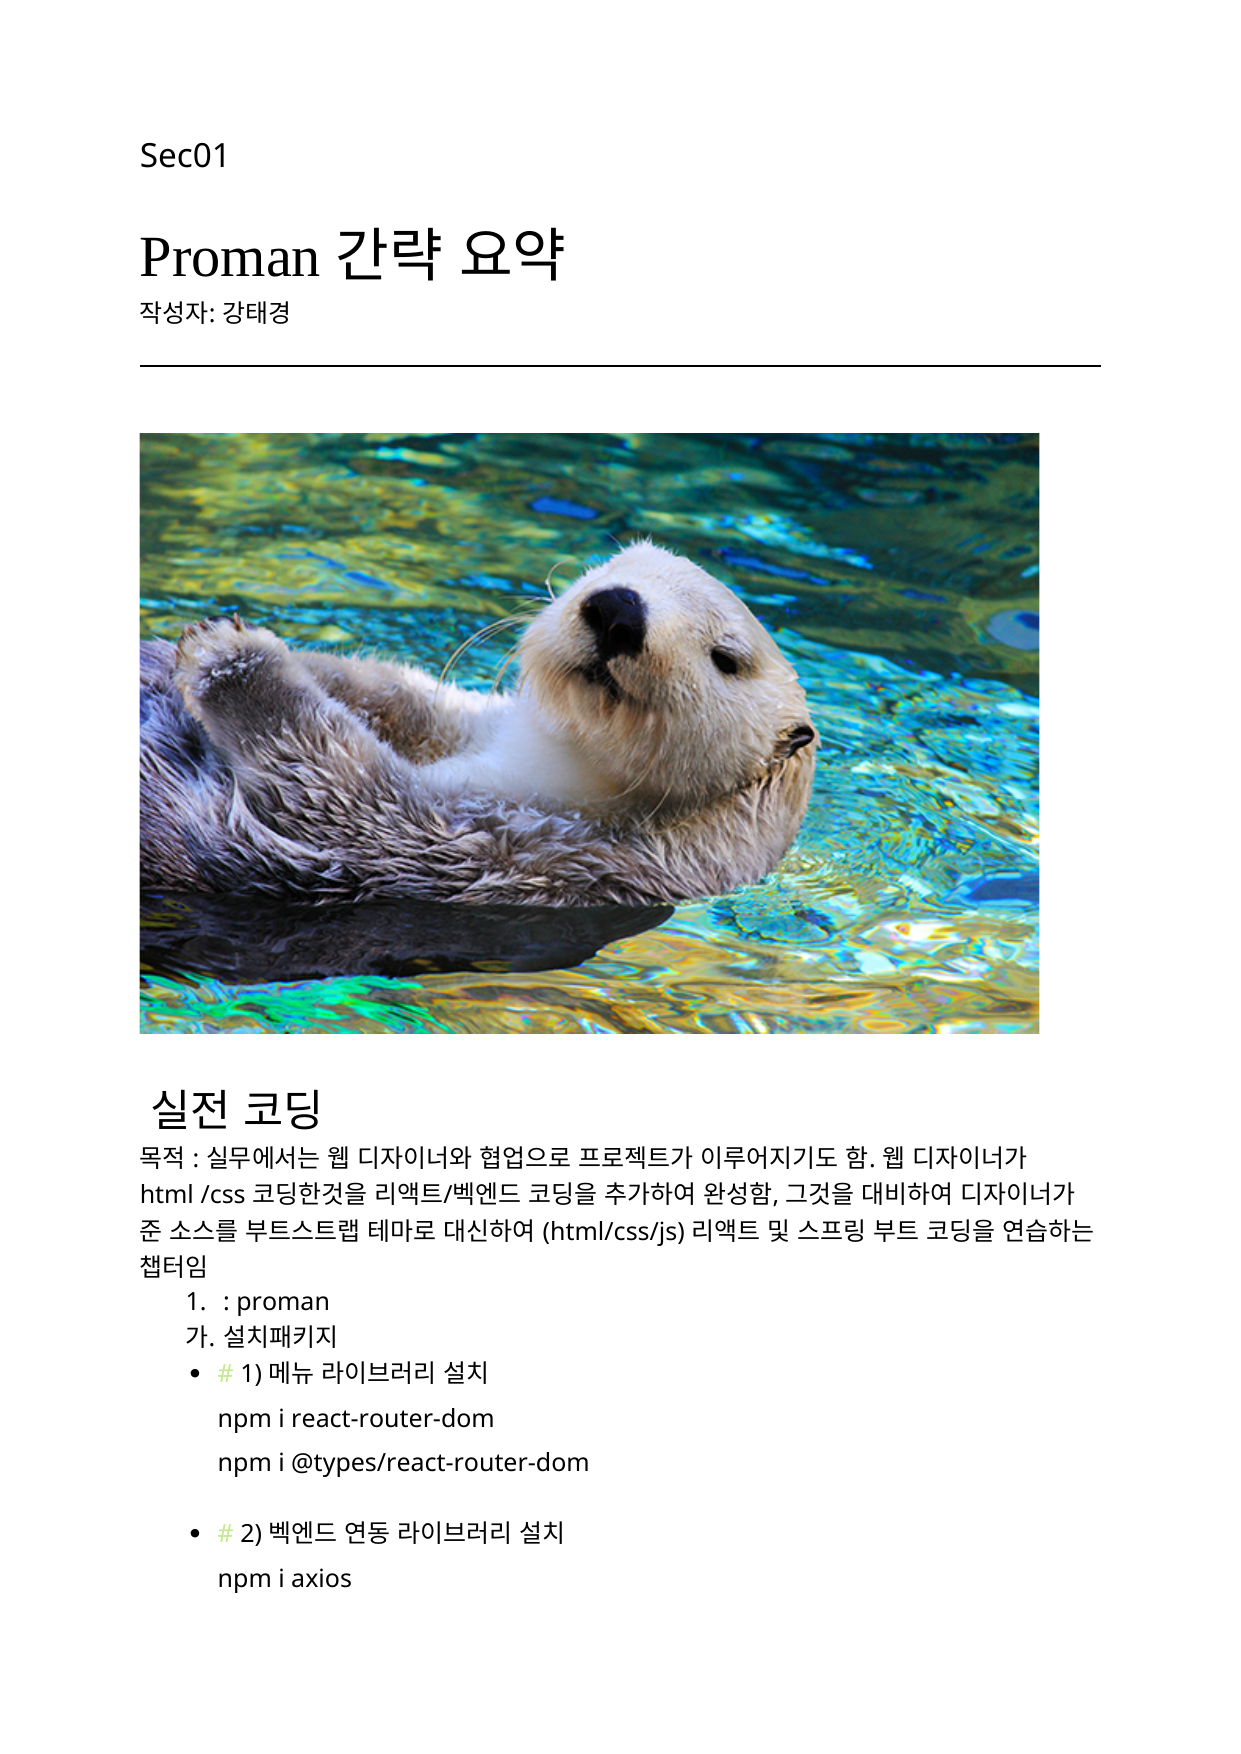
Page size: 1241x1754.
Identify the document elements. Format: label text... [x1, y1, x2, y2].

picture [139, 433, 1040, 1034]
text : 강태경 [139, 293, 1101, 367]
list : proman [185, 1283, 1101, 1318]
list 설치패키지 [185, 1318, 1101, 1354]
picture [866, 439, 874, 446]
title Proman 간략 요약 [139, 209, 1101, 293]
subtitle 실전 코딩 [139, 1075, 1101, 1138]
list # 2) 벡엔드 연동 라이브러리 설치 npm i axios [191, 1514, 1101, 1594]
subtitle Sec01 [139, 132, 1101, 177]
list # 1) 메뉴 라이브러리 설치 npm i react-router-dom npm i @types/react-router-dom [191, 1354, 1101, 1479]
text 목적 : 실무에서는 웹 디자이너와 협업으로 프로젝트가 이루어지기도 함. 웹 디자이너가 html /css 코딩한것을 리액트/벡엔드 코딩을 추가하여 완성함, 그것을 대비하여 디자이너가 준 소스를 부트스트랩 테마로 대신하여 (html/css/js) 리액트 및 스프링 부트 코딩을 연습하는 챕터임 [139, 1138, 1101, 1283]
